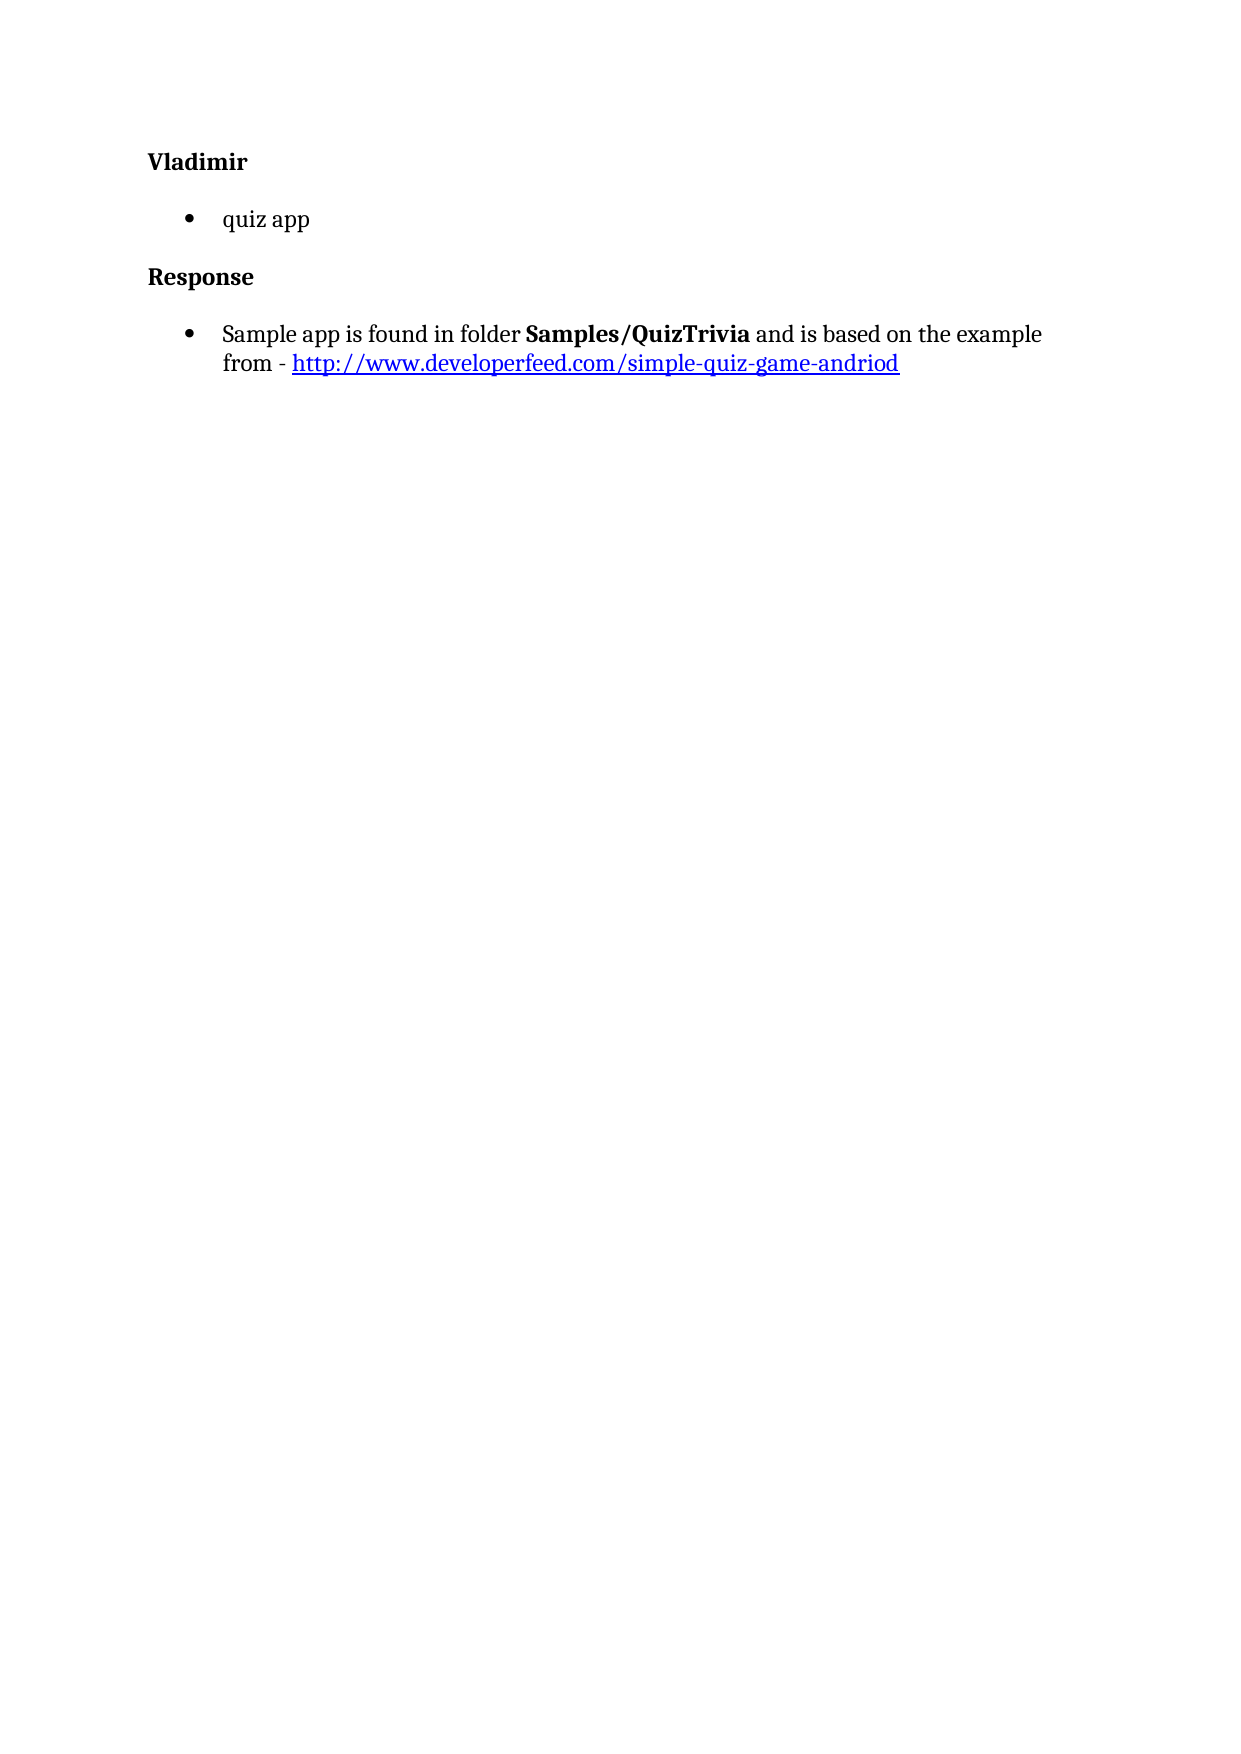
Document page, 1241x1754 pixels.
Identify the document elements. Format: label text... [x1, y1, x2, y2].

list quiz app [185, 205, 1093, 234]
text Response [148, 263, 1093, 291]
list Sample app is found in folder Samples/QuizTrivia and is based on the example from - http://www.developerfeed.com/simple-quiz-game-andriod [185, 320, 1093, 378]
text Vladimir [148, 148, 1093, 176]
